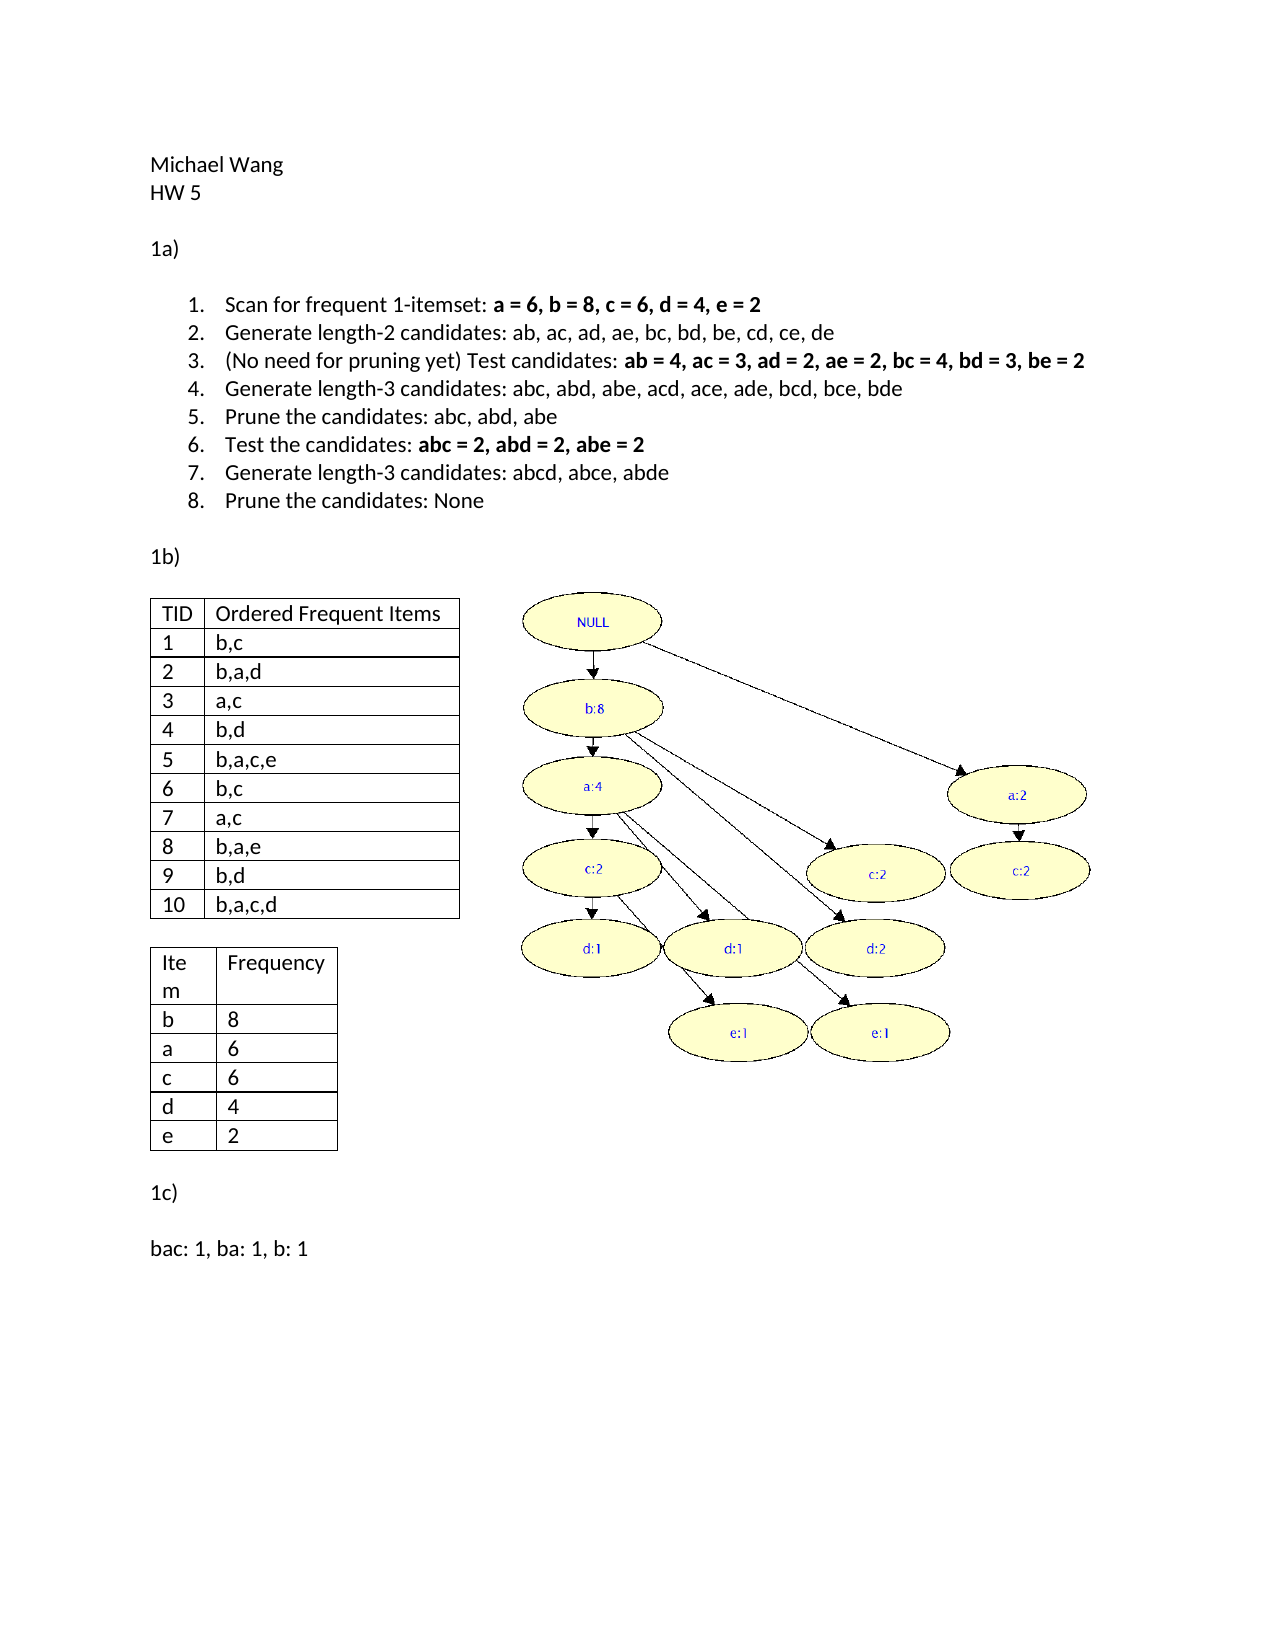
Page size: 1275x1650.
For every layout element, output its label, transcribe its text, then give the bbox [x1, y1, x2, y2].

text 1c) [150, 1178, 1125, 1207]
table_header Frequency [217, 948, 337, 1004]
table_cell a [151, 1034, 216, 1062]
list Test the candidates: abc = 2, abd = 2, abe = 2 [187, 430, 1125, 458]
table_cell a,c [205, 687, 459, 714]
table_cell 4 [217, 1093, 337, 1120]
table_cell 3 [151, 687, 204, 714]
text Michael Wang [150, 150, 1125, 178]
table_cell 10 [151, 890, 204, 918]
table_cell 6 [217, 1063, 337, 1091]
table_cell 8 [151, 832, 204, 860]
list Prune the candidates: abc, abd, abe [187, 402, 1125, 430]
table_cell 9 [151, 861, 204, 889]
table_cell b,a,c,d [205, 890, 459, 918]
table_cell 7 [151, 803, 204, 831]
list Generate length-3 candidates: abc, abd, abe, acd, ace, ade, bcd, bce, bde [187, 374, 1125, 402]
table_cell 6 [151, 774, 204, 802]
table_cell 6 [217, 1034, 337, 1062]
table_cell b,a,d [205, 658, 459, 686]
list Scan for frequent 1-itemset: a = 6, b = 8, c = 6, d = 4, e = 2 [187, 290, 1125, 318]
table_cell 5 [151, 745, 204, 773]
table_header Item [151, 948, 216, 1004]
table_cell b,d [205, 861, 459, 889]
text 1a) [150, 234, 1125, 262]
table_header Ordered Frequent Items [205, 599, 459, 627]
table_cell 2 [151, 658, 204, 686]
table_cell 2 [217, 1121, 337, 1149]
table_cell b,c [205, 774, 459, 802]
list Generate length-3 candidates: abcd, abce, abde [187, 458, 1125, 486]
table_cell b,d [205, 716, 459, 744]
table_cell b [151, 1005, 216, 1033]
list Prune the candidates: None [187, 486, 1125, 514]
table_cell 4 [151, 716, 204, 744]
list (No need for pruning yet) Test candidates: ab = 4, ac = 3, ad = 2, ae = 2, bc = 4, bd = 3, be = 2 [187, 346, 1125, 374]
table_cell a,c [205, 803, 459, 831]
list Generate length-2 candidates: ab, ac, ad, ae, bc, bd, be, cd, ce, de [187, 318, 1125, 346]
table_cell d [151, 1093, 216, 1120]
text bac: 1, ba: 1, b: 1 [150, 1234, 1125, 1263]
table_cell c [151, 1063, 216, 1091]
table_cell 1 [151, 629, 204, 656]
table_cell e [151, 1121, 216, 1149]
picture [478, 572, 1125, 1085]
table_cell 8 [217, 1005, 337, 1033]
text 1b) [150, 542, 1125, 570]
table_header TID [151, 599, 204, 627]
table_cell b,a,c,e [205, 745, 459, 773]
table_cell b,a,e [205, 832, 459, 860]
table_cell b,c [205, 629, 459, 656]
text HW 5 [150, 178, 1125, 206]
